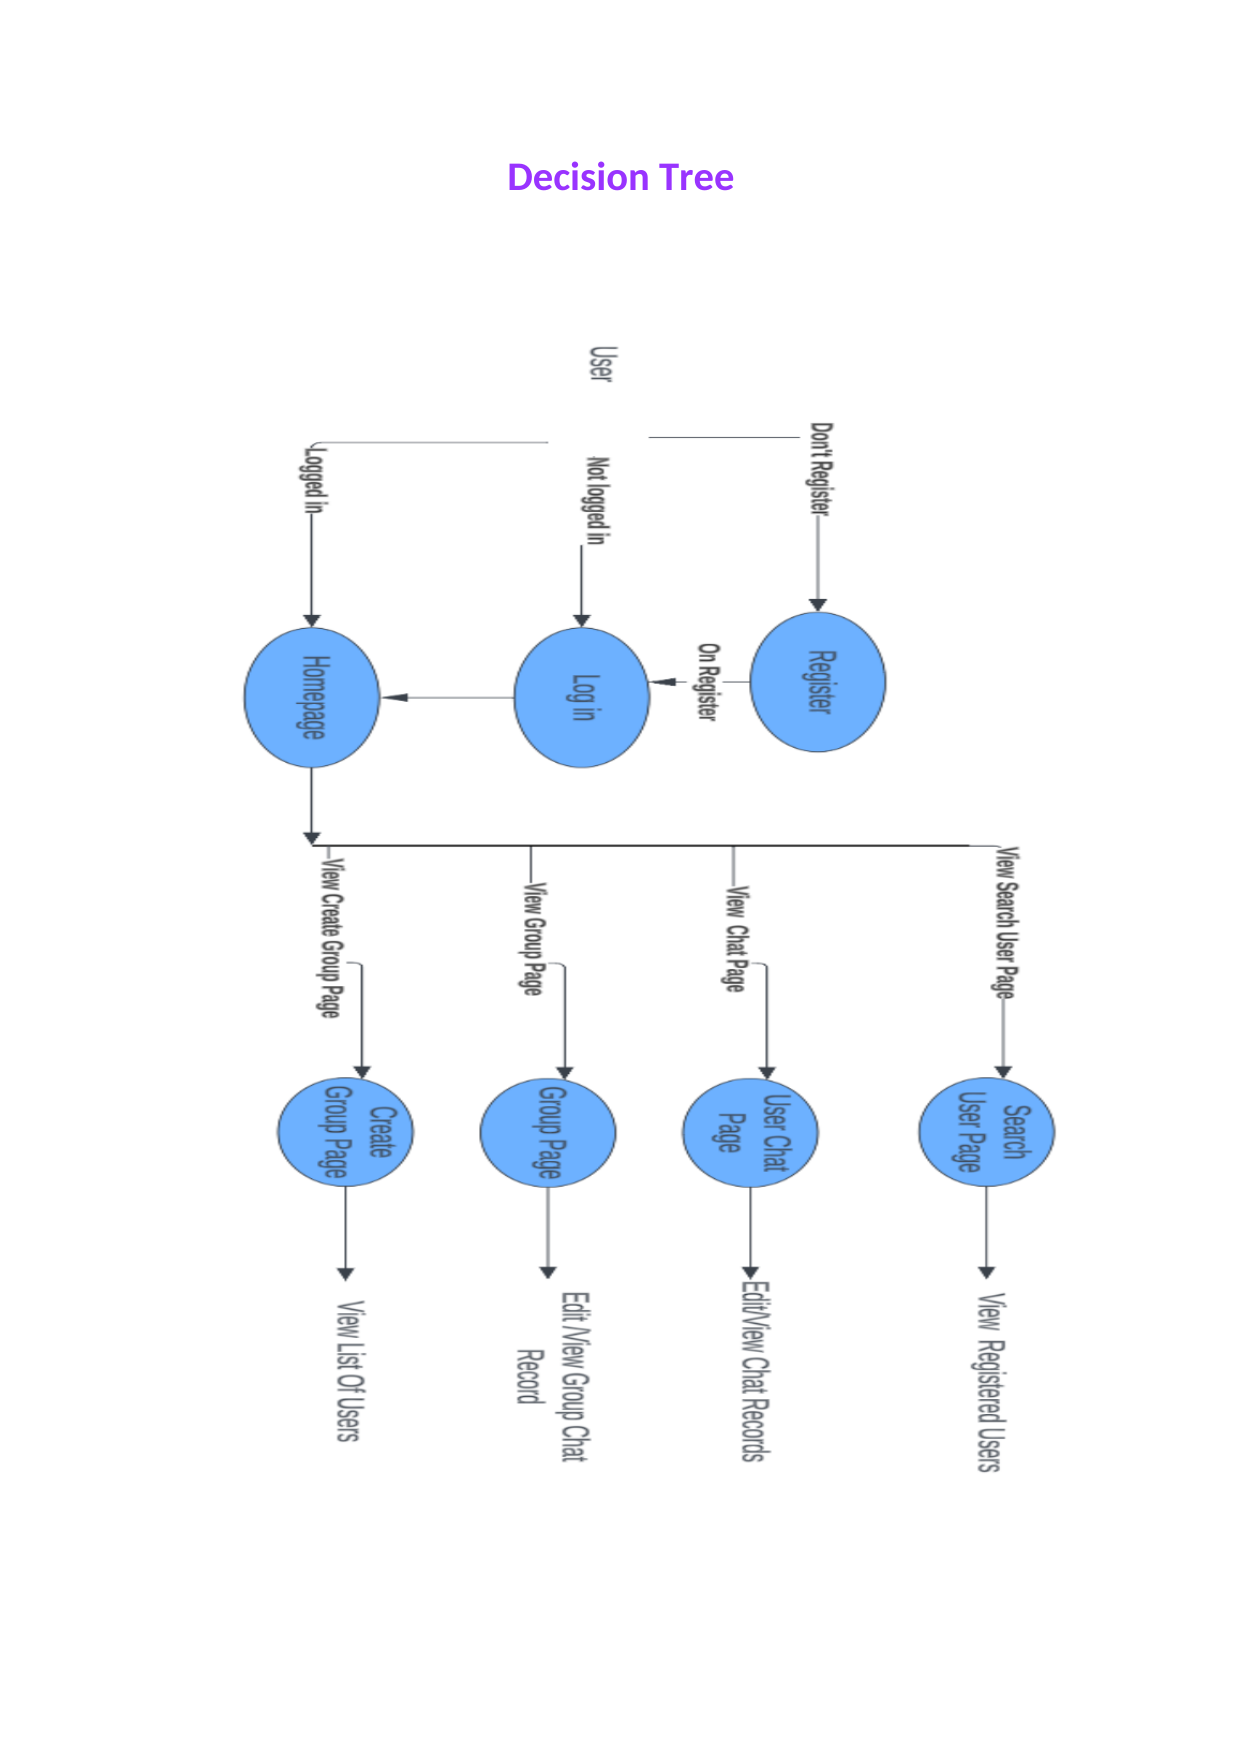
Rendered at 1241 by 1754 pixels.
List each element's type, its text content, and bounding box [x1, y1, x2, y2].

text Decision Tree [150, 150, 1092, 200]
picture [195, 277, 1119, 1515]
